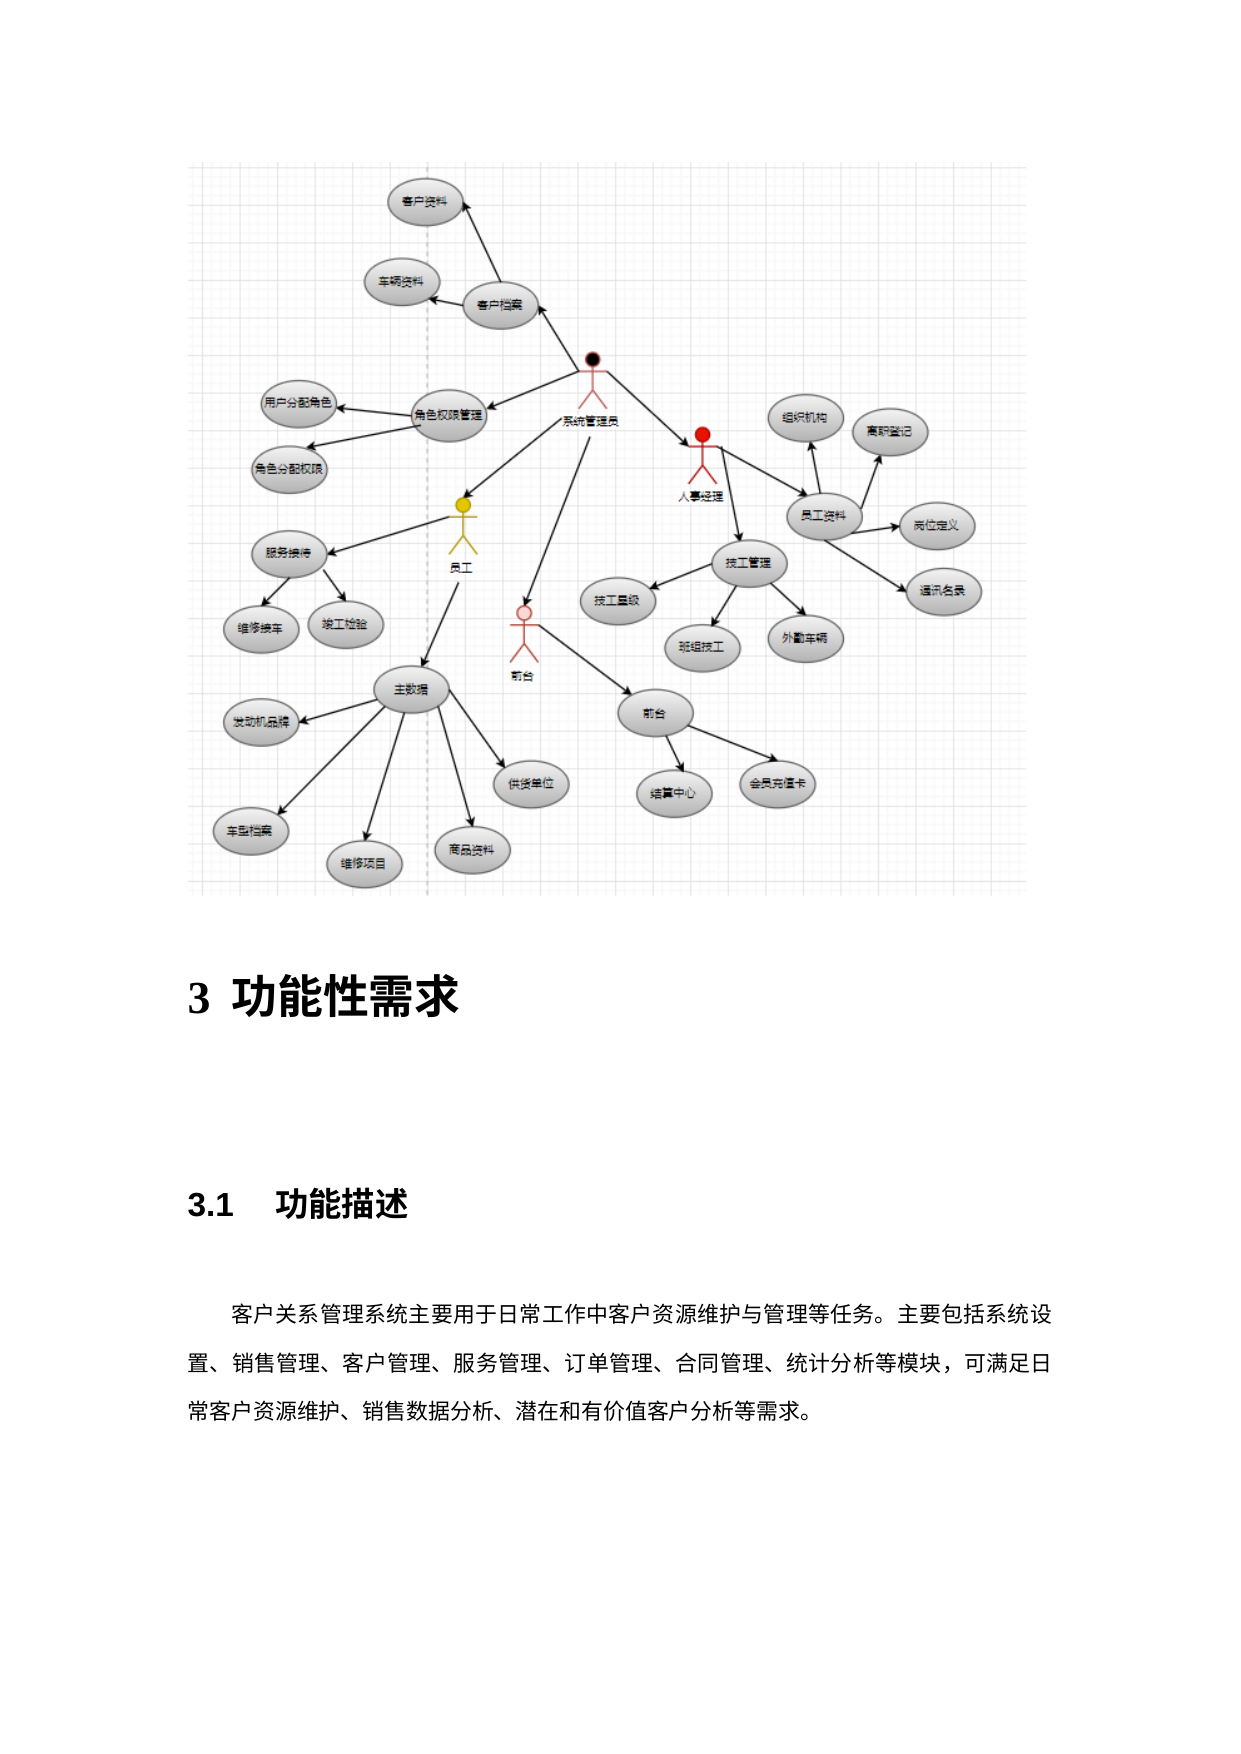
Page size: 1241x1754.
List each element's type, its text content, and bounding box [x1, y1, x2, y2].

text 客户关系管理系统主要用于日常工作中客户资源维护与管理等任务。主要包括系统设置、销售管理、客户管理、服务管理、订单管理、合同管理、统计分析等模块，可满足日常客户资源维护、销售数据分析、潜在和有价值客户分析等需求。 [187, 1296, 1053, 1426]
picture [187, 162, 1027, 896]
subtitle 3 功能性需求 [187, 945, 1053, 1042]
subtitle 3.1 功能描述 [187, 1169, 1053, 1234]
